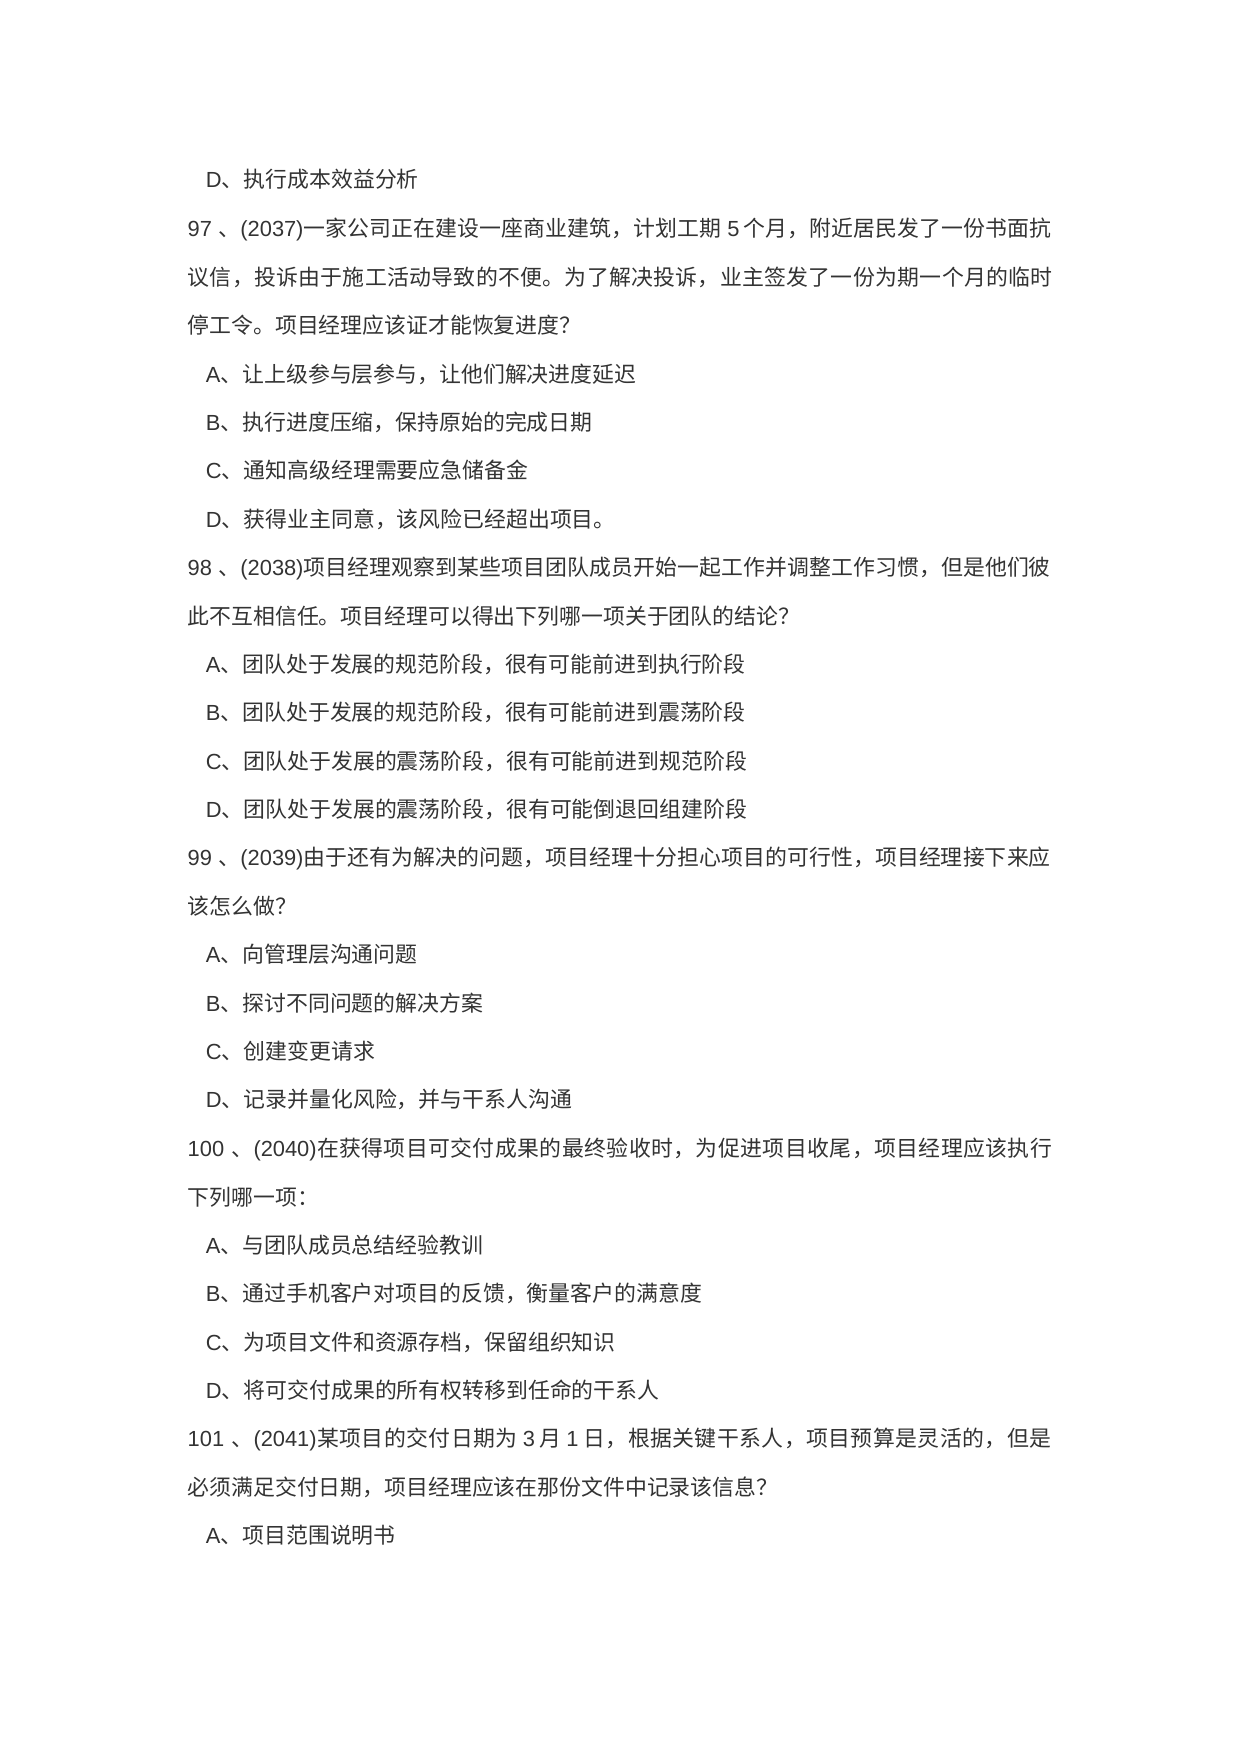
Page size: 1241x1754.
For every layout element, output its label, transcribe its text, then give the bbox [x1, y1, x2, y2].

text 99 、(2039)由于还有为解决的问题，项目经理十分担心项目的可行性，项目经理接下来应该怎么做？ [187, 840, 1053, 921]
text 100 、(2040)在获得项目可交付成果的最终验收时，为促进项目收尾，项目经理应该执行下列哪一项： [187, 1130, 1053, 1212]
text B、通过手机客户对项目的反馈，衡量客户的满意度 [187, 1276, 1053, 1308]
text B、探讨不同问题的解决方案 [187, 985, 1053, 1018]
text A、团队处于发展的规范阶段，很有可能前进到执行阶段 [187, 647, 1053, 679]
text C、为项目文件和资源存档，保留组织知识 [187, 1324, 1053, 1357]
text A、让上级参与层参与，让他们解决进度延迟 [187, 356, 1053, 389]
text 101 、(2041)某项目的交付日期为3月1日，根据关键干系人，项目预算是灵活的，但是必须满足交付日期，项目经理应该在那份文件中记录该信息？ [187, 1421, 1053, 1502]
text D、团队处于发展的震荡阶段，很有可能倒退回组建阶段 [187, 792, 1053, 824]
text A、与团队成员总结经验教训 [187, 1227, 1053, 1260]
text C、通知高级经理需要应急储备金 [187, 453, 1053, 485]
text B、团队处于发展的规范阶段，很有可能前进到震荡阶段 [187, 695, 1053, 727]
text D、执行成本效益分析 [187, 162, 1053, 194]
text A、项目范围说明书 [187, 1518, 1053, 1550]
text 97 、(2037)一家公司正在建设一座商业建筑，计划工期5个月，附近居民发了一份书面抗议信，投诉由于施工活动导致的不便。为了解决投诉，业主签发了一份为期一个月的临时停工令。项目经理应该证才能恢复进度？ [187, 210, 1053, 340]
text A、向管理层沟通问题 [187, 937, 1053, 969]
text C、创建变更请求 [187, 1034, 1053, 1066]
text D、记录并量化风险，并与干系人沟通 [187, 1082, 1053, 1114]
text D、获得业主同意，该风险已经超出项目。 [187, 501, 1053, 534]
text C、团队处于发展的震荡阶段，很有可能前进到规范阶段 [187, 743, 1053, 776]
text B、执行进度压缩，保持原始的完成日期 [187, 404, 1053, 437]
text 98 、(2038)项目经理观察到某些项目团队成员开始一起工作并调整工作习惯，但是他们彼此不互相信任。项目经理可以得出下列哪一项关于团队的结论？ [187, 549, 1053, 631]
text D、将可交付成果的所有权转移到任命的干系人 [187, 1372, 1053, 1405]
